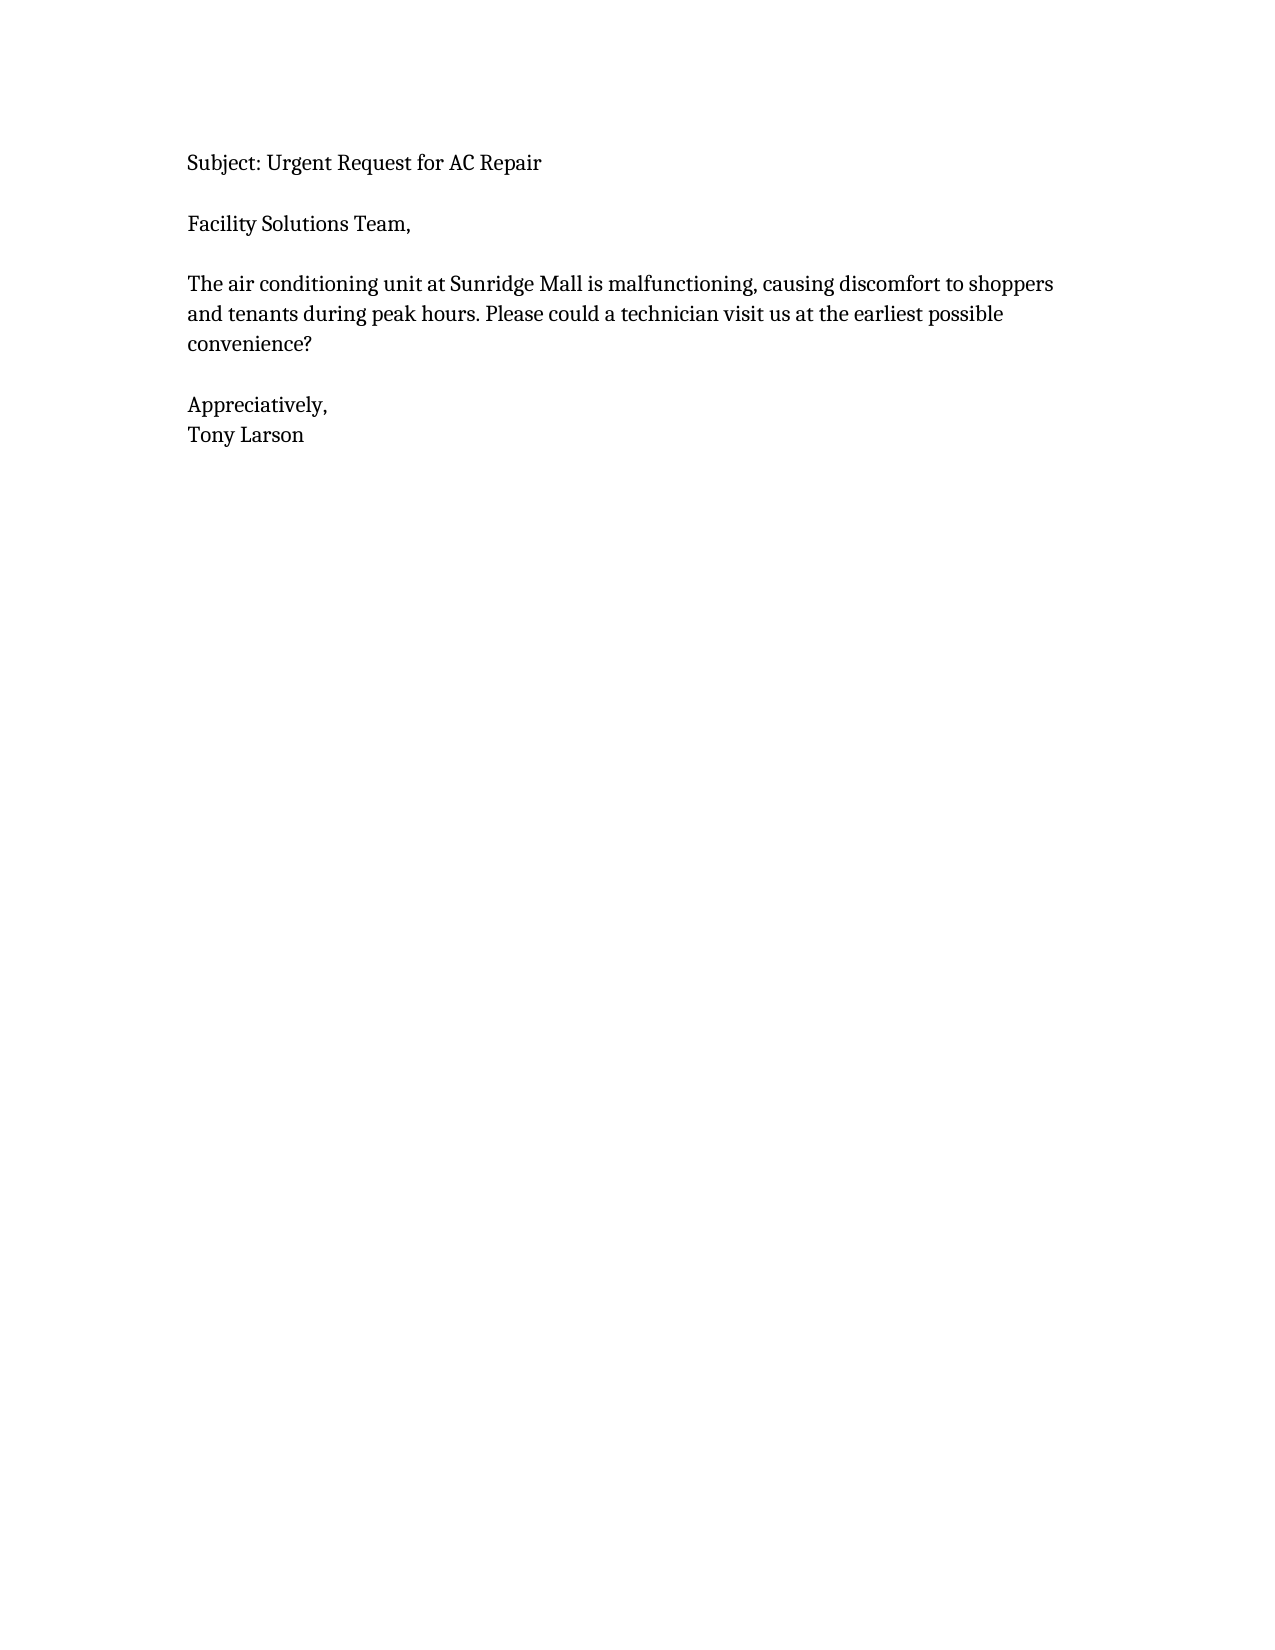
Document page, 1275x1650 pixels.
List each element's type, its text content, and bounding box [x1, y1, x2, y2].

text Subject: Urgent Request for AC Repair Facility Solutions Team, The air conditioning unit at Sunridge Mall is malfunctioning, causing discomfort to shoppers and tenants during peak hours. Please could a technician visit us at the earliest possible convenience? Appreciatively, Tony Larson [187, 150, 1087, 448]
